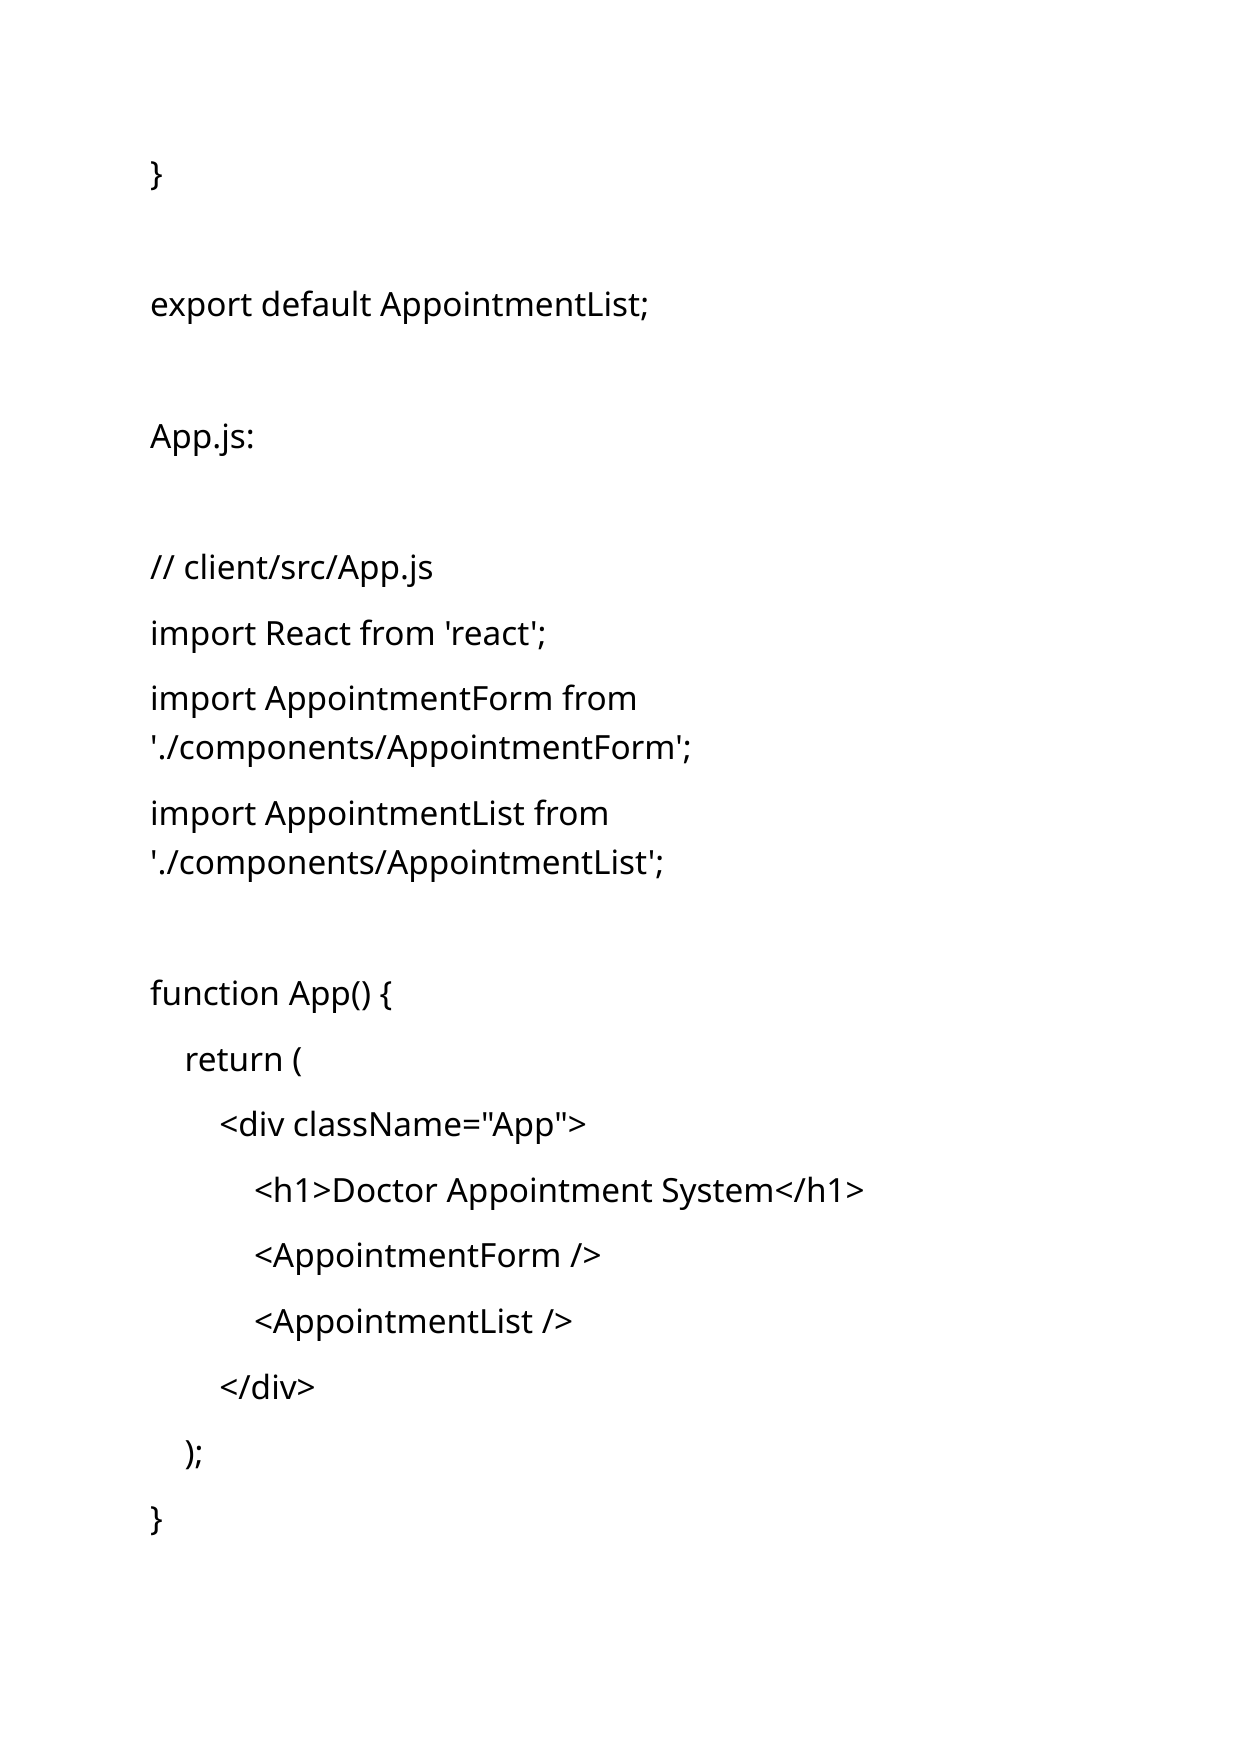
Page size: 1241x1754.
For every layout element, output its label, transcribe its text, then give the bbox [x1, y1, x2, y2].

text <AppointmentForm /> [150, 1232, 1090, 1278]
text } [150, 150, 1090, 195]
text <div className="App"> [150, 1101, 1090, 1146]
text ); [150, 1429, 1090, 1474]
text function App() { [150, 970, 1090, 1015]
text return ( [150, 1035, 1090, 1081]
text App.js: [150, 412, 1090, 458]
text // client/src/App.js [150, 544, 1090, 589]
text import AppointmentList from './components/AppointmentList'; [150, 789, 1090, 884]
text import React from 'react'; [150, 609, 1090, 655]
text <AppointmentList /> [150, 1298, 1090, 1343]
text import AppointmentForm from './components/AppointmentForm'; [150, 675, 1090, 769]
text export default AppointmentList; [150, 281, 1090, 327]
text } [150, 1495, 1090, 1540]
text </div> [150, 1363, 1090, 1409]
text <h1>Doctor Appointment System</h1> [150, 1167, 1090, 1212]
